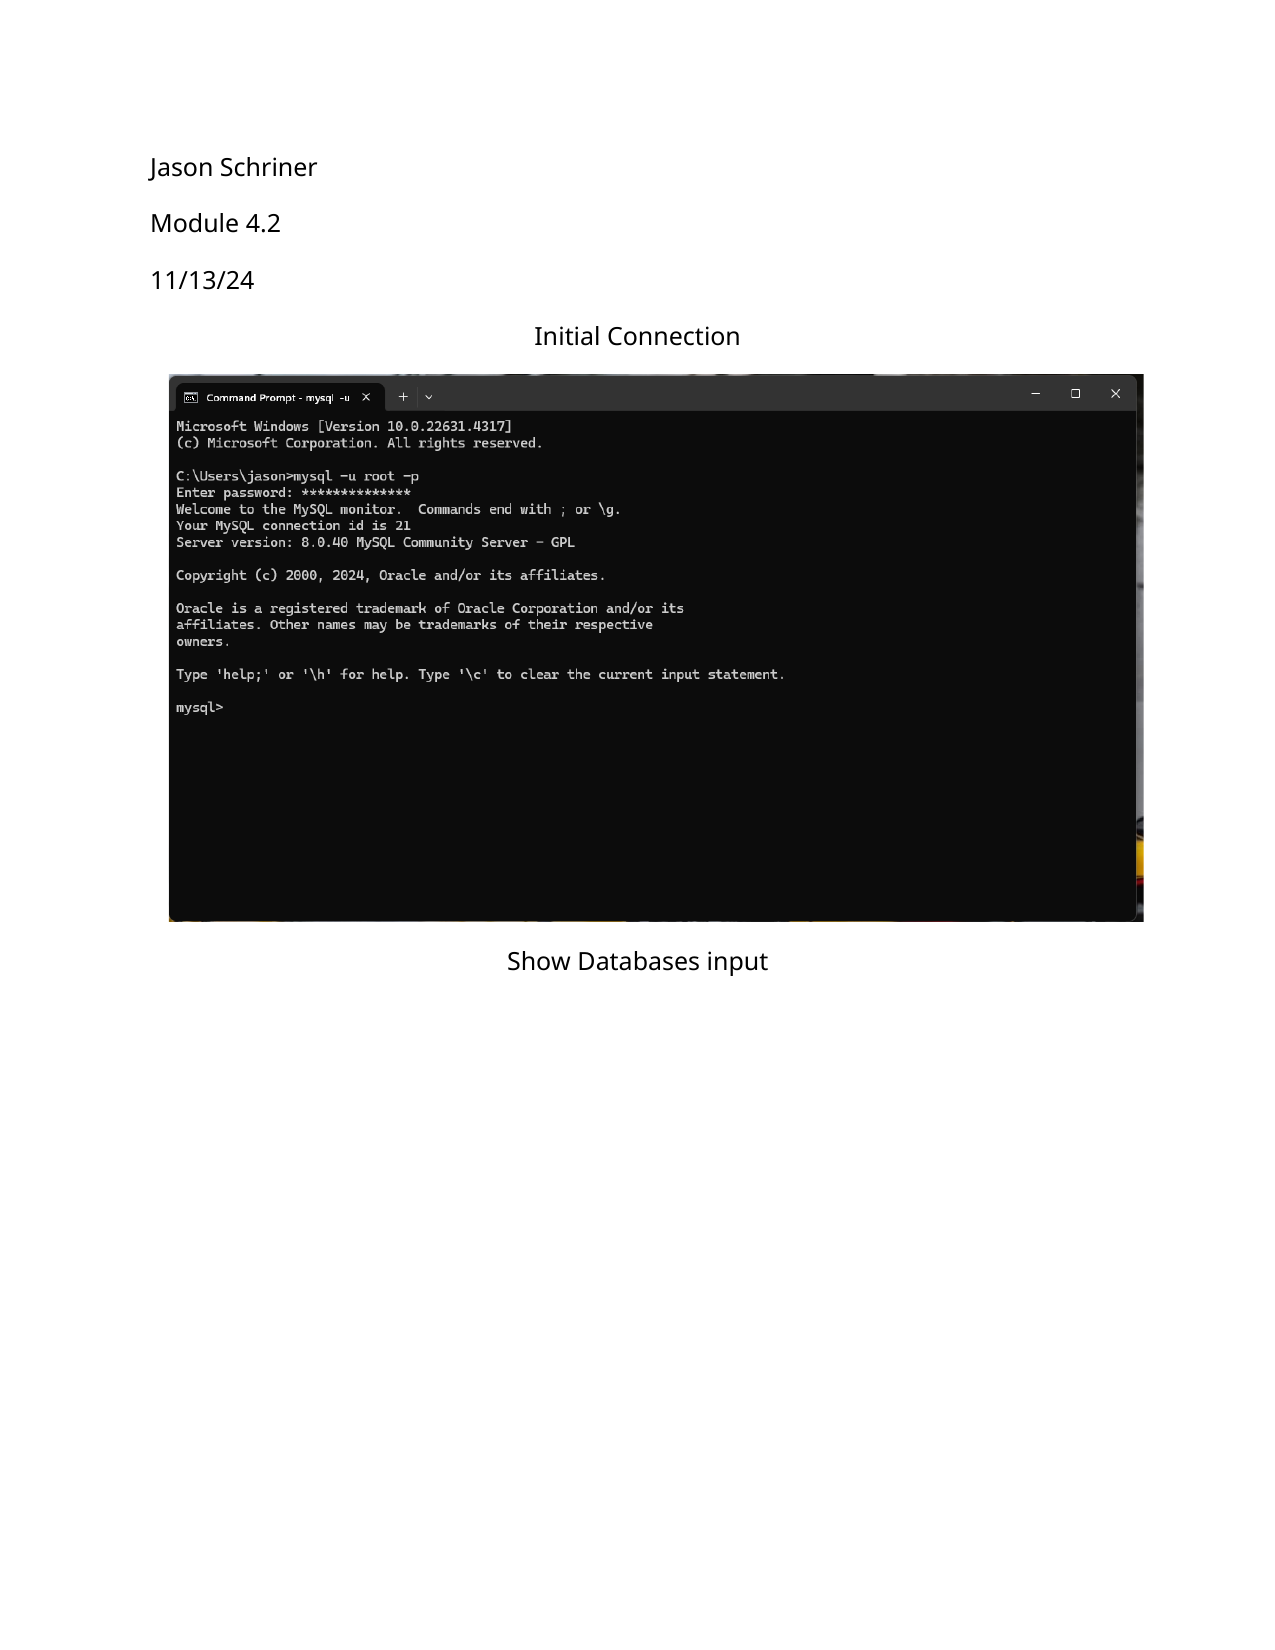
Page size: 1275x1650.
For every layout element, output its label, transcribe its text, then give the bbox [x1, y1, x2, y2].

text 11/13/24 [150, 262, 1125, 296]
text Module 4.2 [150, 206, 1125, 240]
text Initial Connection [150, 318, 1125, 352]
text Show Databases input [150, 943, 1125, 978]
text Jason Schriner [150, 150, 1125, 184]
